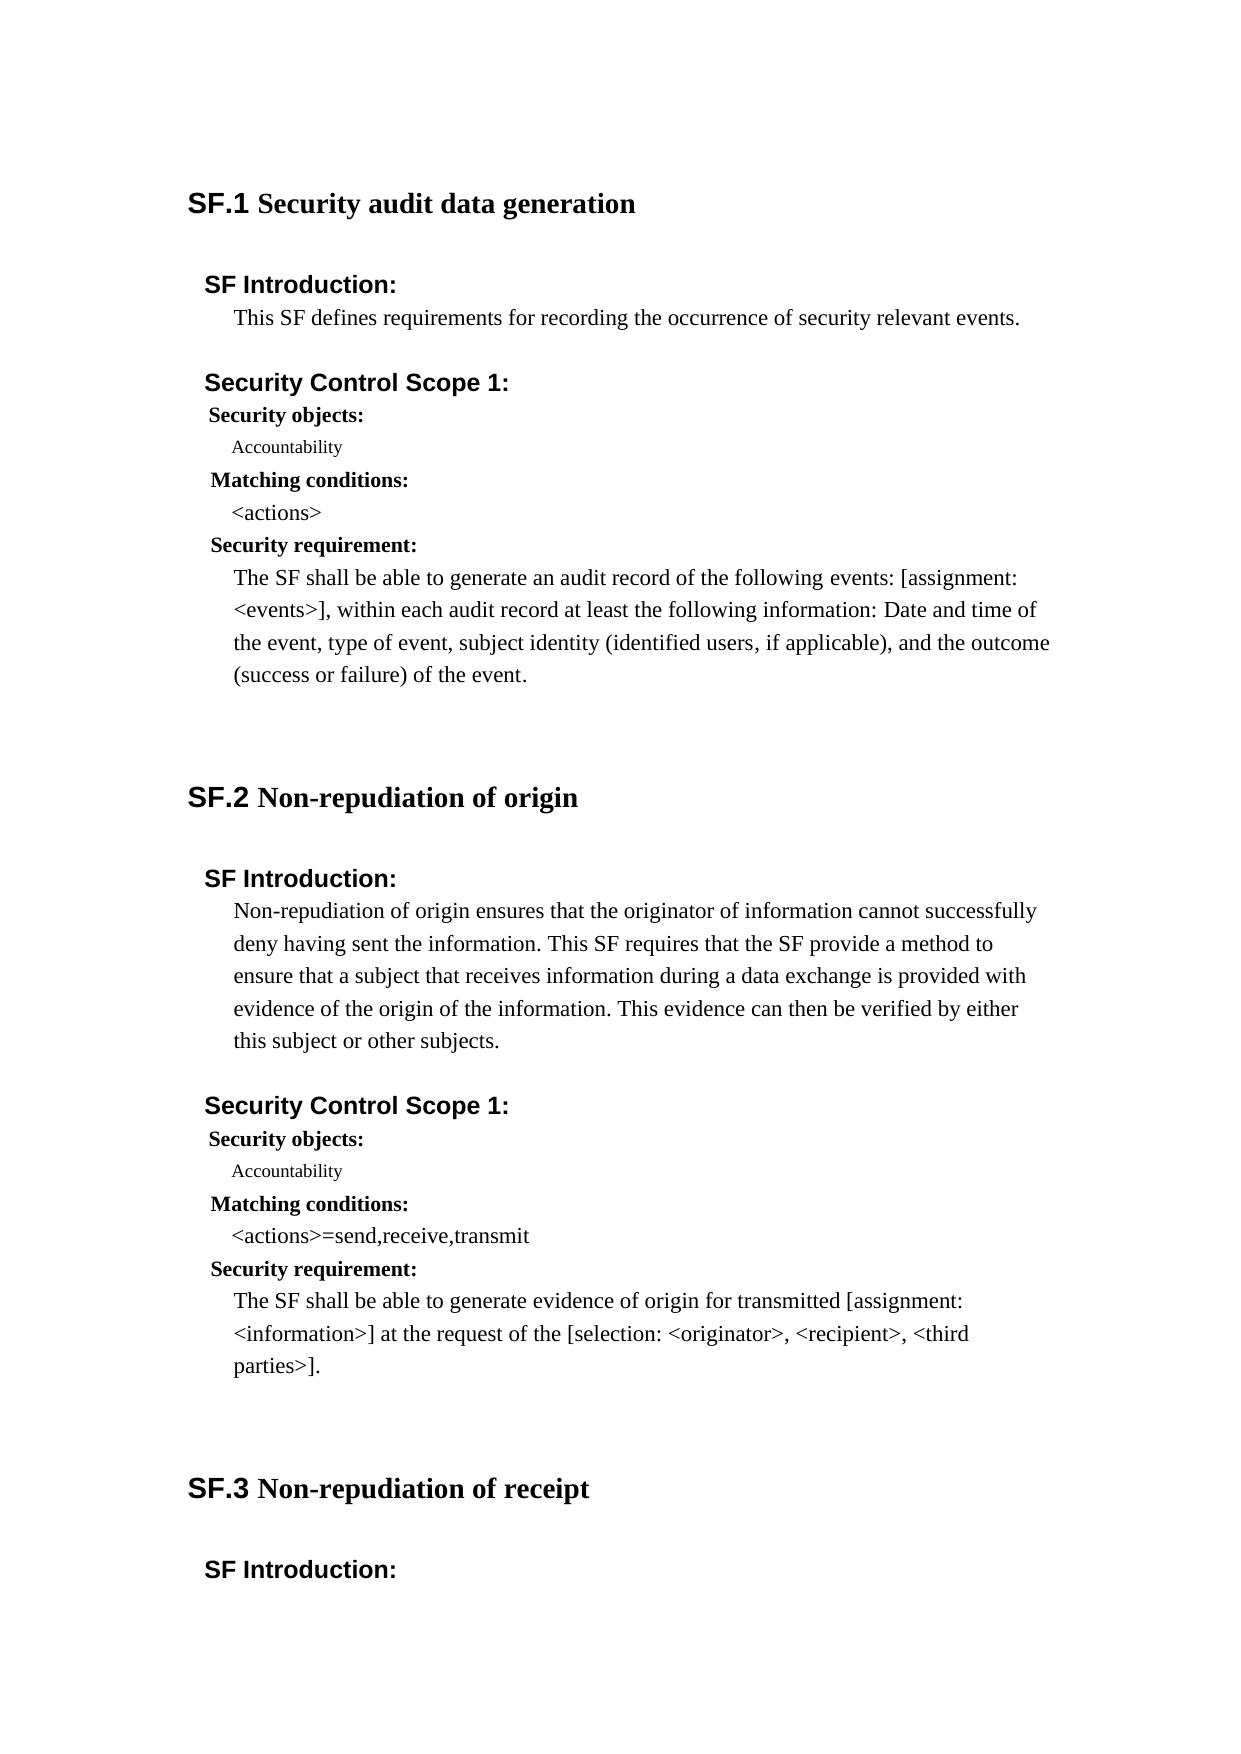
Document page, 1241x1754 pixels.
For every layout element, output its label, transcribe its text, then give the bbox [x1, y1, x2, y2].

subtitle SF Introduction: [204, 268, 1053, 301]
text Non-repudiation of origin ensures that the originator of information cannot successfully deny having sent the information. This SF requires that the SF provide a method to ensure that a subject that receives information during a data exchange is provided with evidence of the origin of the information. This evidence can then be verified by either this subject or other subjects. [233, 894, 1053, 1057]
text <actions> [187, 496, 1053, 528]
subtitle SF.2 Non-repudiation of origin [187, 764, 1053, 829]
text Security requirement: [210, 1252, 1053, 1284]
subtitle Security Control Scope 1: [204, 366, 1053, 398]
text The SF shall be able to generate evidence of origin for transmitted [assignment: <information>] at the request of the [selection: <originator>, <recipient>, <third parties>]. [233, 1284, 1053, 1382]
subtitle Accountability [187, 1154, 1053, 1187]
text This SF defines requirements for recording the occurrence of security relevant events. [233, 301, 1053, 333]
subtitle Security objects: [164, 398, 1053, 431]
text The SF shall be able to generate an audit record of the following events: [assignment: <events>], within each audit record at least the following information: Date and time of the event, type of event, subject identity (identified users, if applicable), and the outcome (success or failure) of the event. [233, 561, 1053, 691]
subtitle Security Control Scope 1: [204, 1089, 1053, 1122]
subtitle SF Introduction: [204, 862, 1053, 894]
text Matching conditions: [210, 1187, 1053, 1219]
subtitle SF.3 Non-repudiation of receipt [187, 1456, 1053, 1521]
subtitle SF Introduction: [204, 1553, 1053, 1586]
text <actions>=send,receive,transmit [187, 1219, 1053, 1252]
text Security requirement: [210, 528, 1053, 561]
subtitle Security objects: [164, 1122, 1053, 1154]
text Matching conditions: [210, 463, 1053, 496]
subtitle Accountability [187, 431, 1053, 463]
subtitle SF.1 Security audit data generation [187, 171, 1053, 236]
